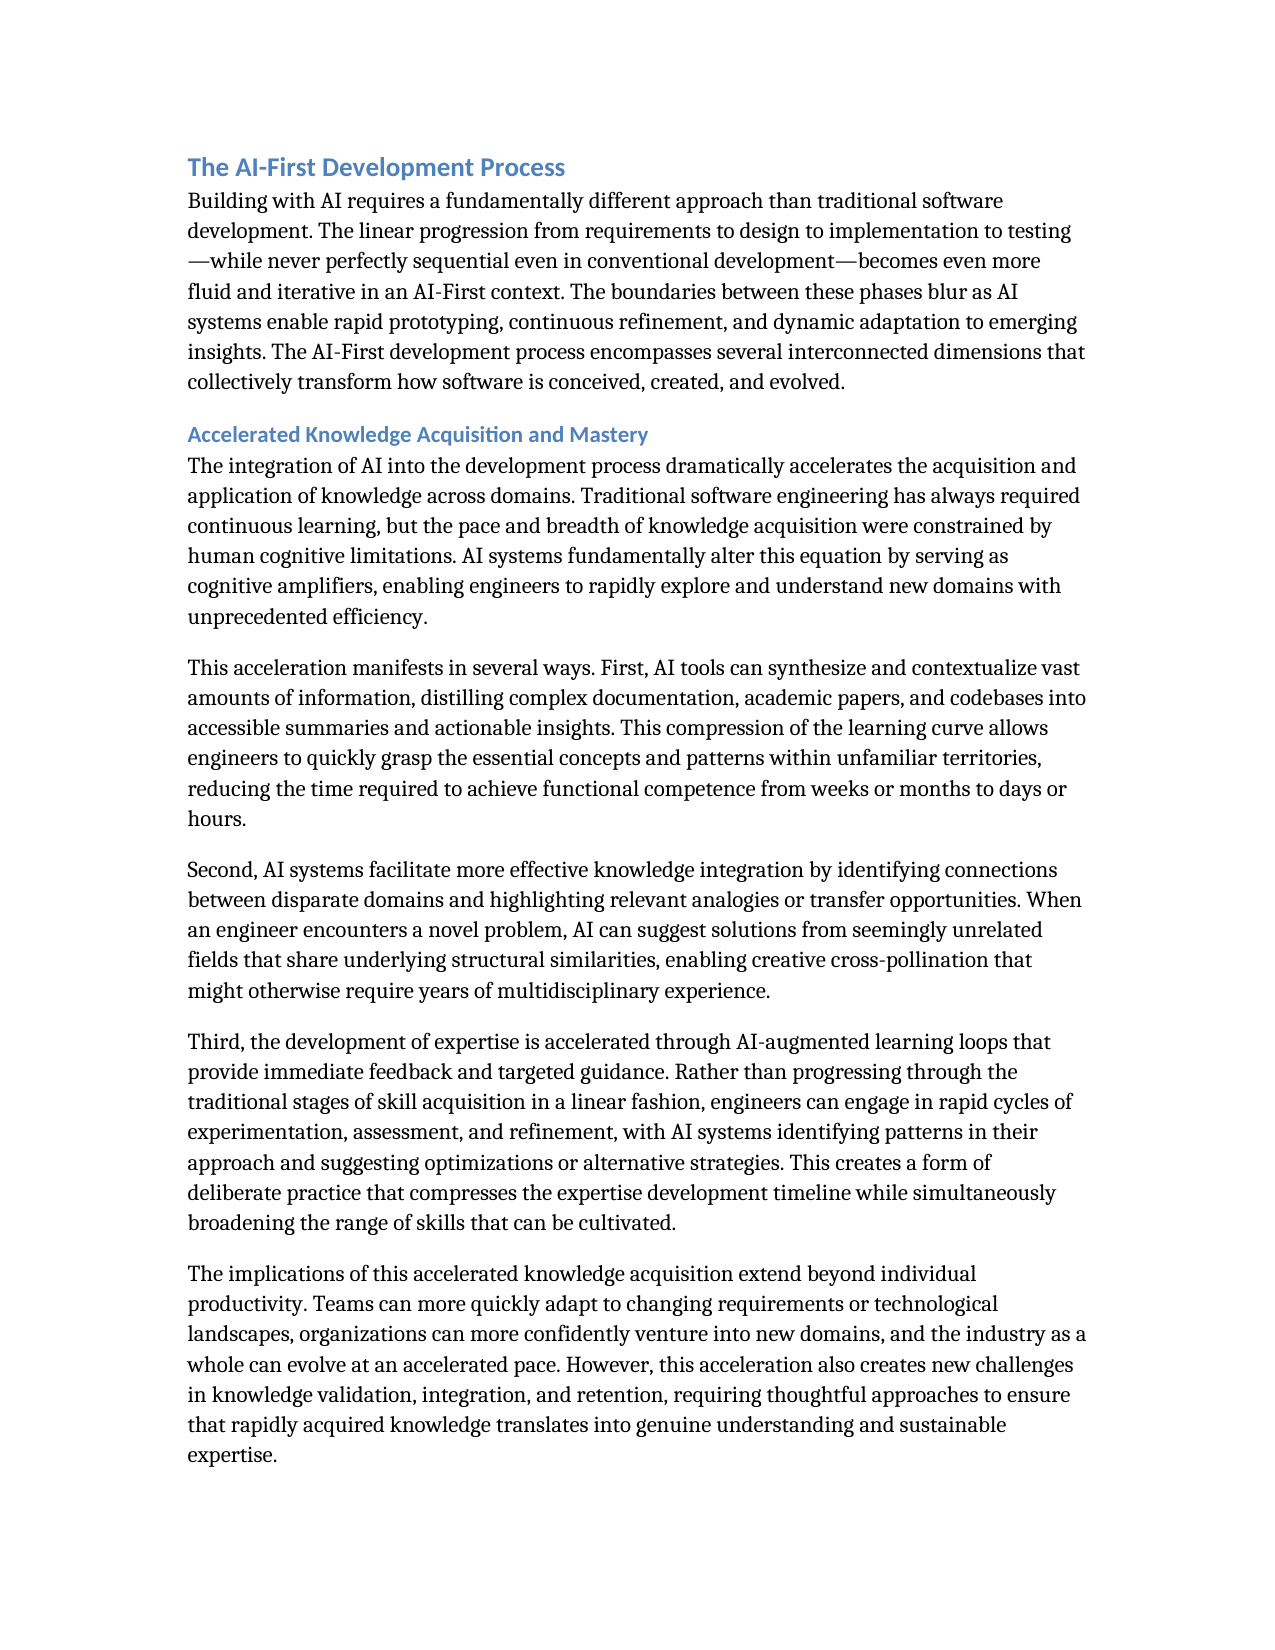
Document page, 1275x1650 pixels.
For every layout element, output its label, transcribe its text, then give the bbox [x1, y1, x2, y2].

subtitle The AI-First Development Process [187, 150, 1087, 183]
text The integration of AI into the development process dramatically accelerates the acquisition and application of knowledge across domains. Traditional software engineering has always required continuous learning, but the pace and breadth of knowledge acquisition were constrained by human cognitive limitations. AI systems fundamentally alter this equation by serving as cognitive amplifiers, enabling engineers to rapidly explore and understand new domains with unprecedented efficiency. [187, 452, 1087, 630]
text Third, the development of expertise is accelerated through AI-augmented learning loops that provide immediate feedback and targeted guidance. Rather than progressing through the traditional stages of skill acquisition in a linear fashion, engineers can engage in rapid cycles of experimentation, assessment, and refinement, with AI systems identifying patterns in their approach and suggesting optimizations or alternative strategies. This creates a form of deliberate practice that compresses the expertise development timeline while simultaneously broadening the range of skills that can be cultivated. [187, 1028, 1087, 1236]
text Second, AI systems facilitate more effective knowledge integration by identifying connections between disparate domains and highlighting relevant analogies or transfer opportunities. When an engineer encounters a novel problem, AI can suggest solutions from seemingly unrelated fields that share underlying structural similarities, enabling creative cross-pollination that might otherwise require years of multidisciplinary experience. [187, 857, 1087, 1004]
text Building with AI requires a fundamentally different approach than traditional software development. The linear progression from requirements to design to implementation to testing—while never perfectly sequential even in conventional development—becomes even more fluid and iterative in an AI-First context. The boundaries between these phases blur as AI systems enable rapid prototyping, continuous refinement, and dynamic adaptation to emerging insights. The AI-First development process encompasses several interconnected dimensions that collectively transform how software is conceived, created, and evolved. [187, 188, 1087, 396]
subtitle Accelerated Knowledge Acquisition and Mastery [187, 420, 1087, 448]
text This acceleration manifests in several ways. First, AI tools can synthesize and contextualize vast amounts of information, distilling complex documentation, academic papers, and codebases into accessible summaries and actionable insights. This compression of the learning curve allows engineers to quickly grasp the essential concepts and patterns within unfamiliar territories, reducing the time required to achieve functional competence from weeks or months to days or hours. [187, 654, 1087, 832]
text The implications of this accelerated knowledge acquisition extend beyond individual productivity. Teams can more quickly adapt to changing requirements or technological landscapes, organizations can more confidently venture into new domains, and the industry as a whole can evolve at an accelerated pace. However, this acceleration also creates new challenges in knowledge validation, integration, and retention, requiring thoughtful approaches to ensure that rapidly acquired knowledge translates into genuine understanding and sustainable expertise. [187, 1261, 1087, 1468]
